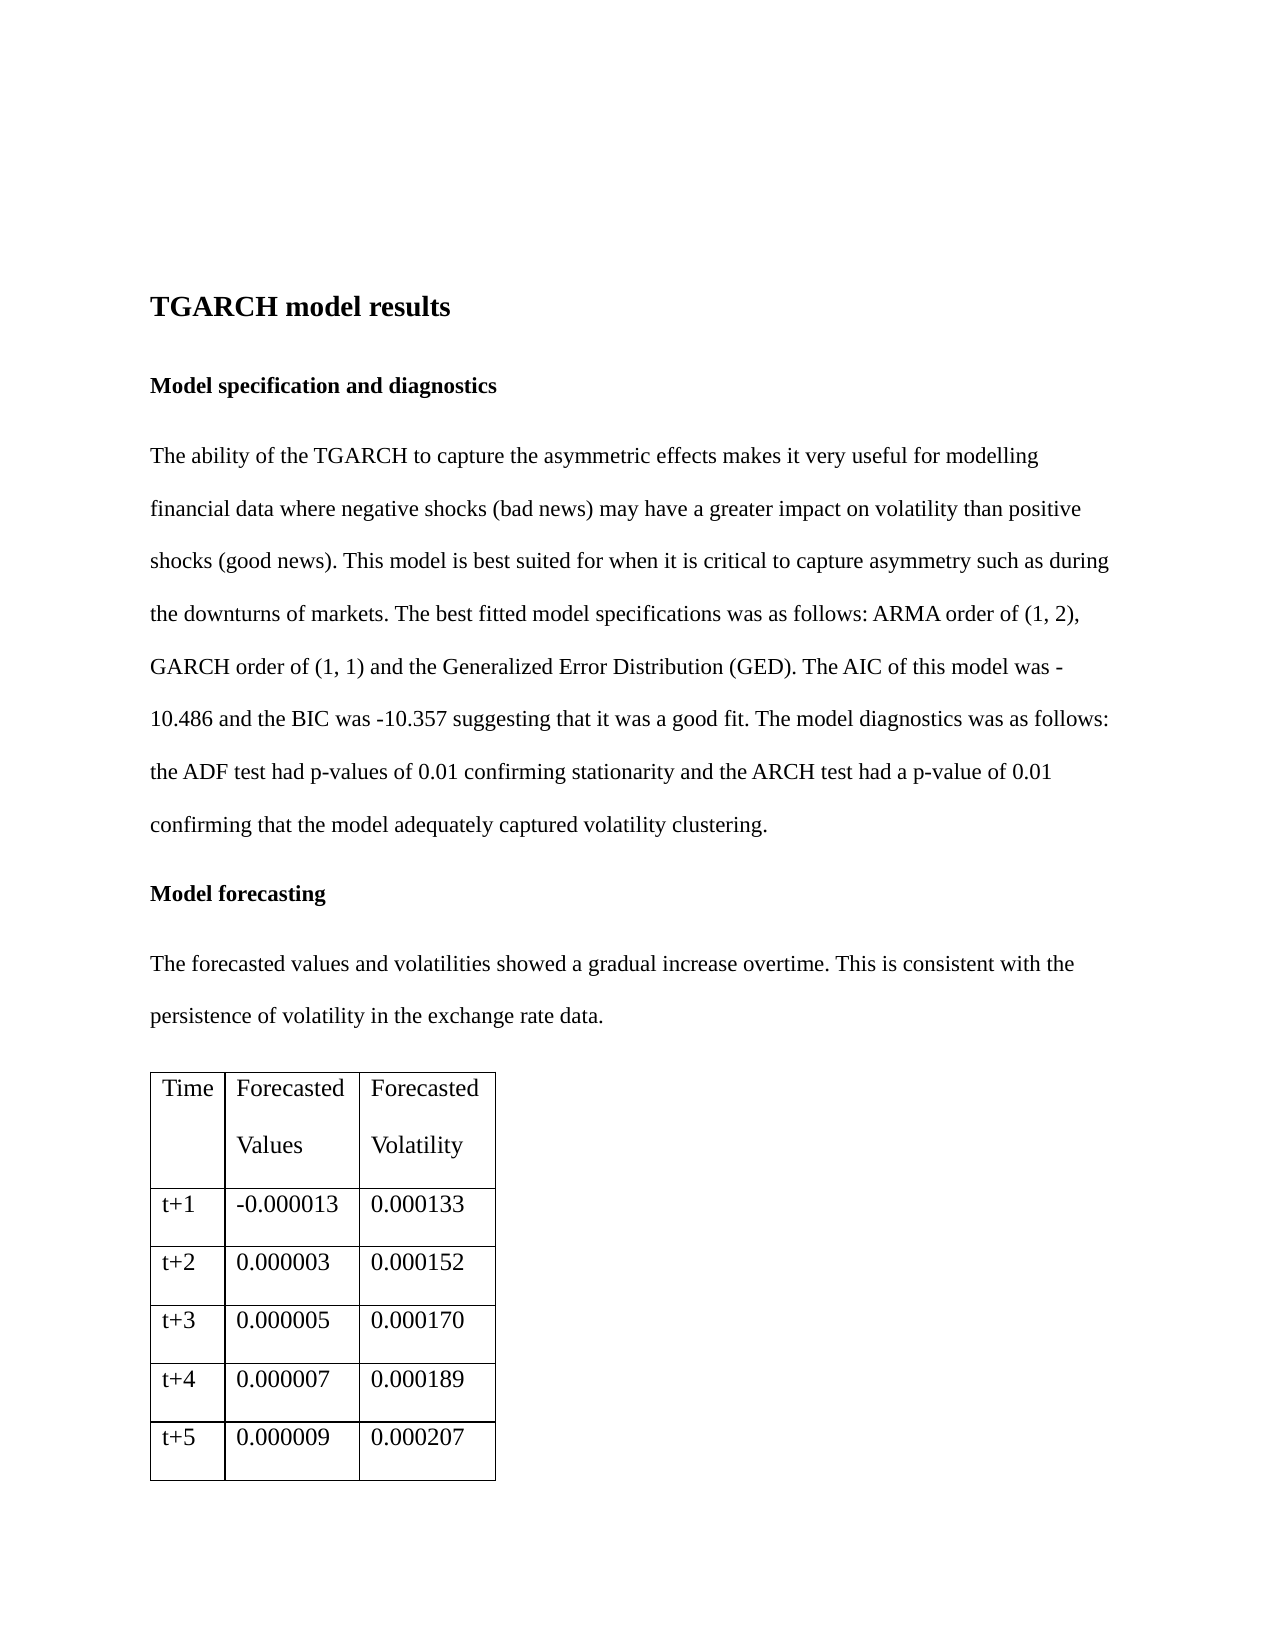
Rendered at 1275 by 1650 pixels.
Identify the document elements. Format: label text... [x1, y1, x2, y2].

table_cell t+1 [151, 1189, 224, 1246]
text Model specification and diagnostics [150, 372, 1125, 399]
text The forecasted values and volatilities showed a gradual increase overtime. This is consistent with the persistence of volatility in the exchange rate data. [150, 949, 1125, 1029]
subtitle TGARCH model results [150, 289, 1125, 322]
table_cell 0.000007 [226, 1364, 359, 1421]
text Model forecasting [150, 880, 1125, 907]
table_cell t+2 [151, 1247, 224, 1304]
table_cell 0.000005 [226, 1306, 359, 1363]
table_cell 0.000009 [226, 1423, 359, 1480]
table_cell 0.000170 [360, 1306, 495, 1363]
table_header Forecasted Values [226, 1073, 359, 1188]
table_cell -0.000013 [226, 1189, 359, 1246]
table_cell t+5 [151, 1423, 224, 1480]
table_cell 0.000133 [360, 1189, 495, 1246]
table_cell t+3 [151, 1306, 224, 1363]
table_header Forecasted Volatility [360, 1073, 495, 1188]
table_cell 0.000207 [360, 1423, 495, 1480]
text The ability of the TGARCH to capture the asymmetric effects makes it very useful for modelling financial data where negative shocks (bad news) may have a greater impact on volatility than positive shocks (good news). This model is best suited for when it is critical to capture asymmetry such as during the downturns of markets. The best fitted model specifications was as follows: ARMA order of (1, 2), GARCH order of (1, 1) and the Generalized Error Distribution (GED). The AIC of this model was -10.486 and the BIC was -10.357 suggesting that it was a good fit. The model diagnostics was as follows: the ADF test had p-values of 0.01 confirming stationarity and the ARCH test had a p-value of 0.01 confirming that the model adequately captured volatility clustering. [150, 442, 1125, 837]
table_header Time [151, 1073, 224, 1188]
table_cell t+4 [151, 1364, 224, 1421]
table_cell 0.000189 [360, 1364, 495, 1421]
table_cell 0.000152 [360, 1247, 495, 1304]
table_cell 0.000003 [226, 1247, 359, 1304]
